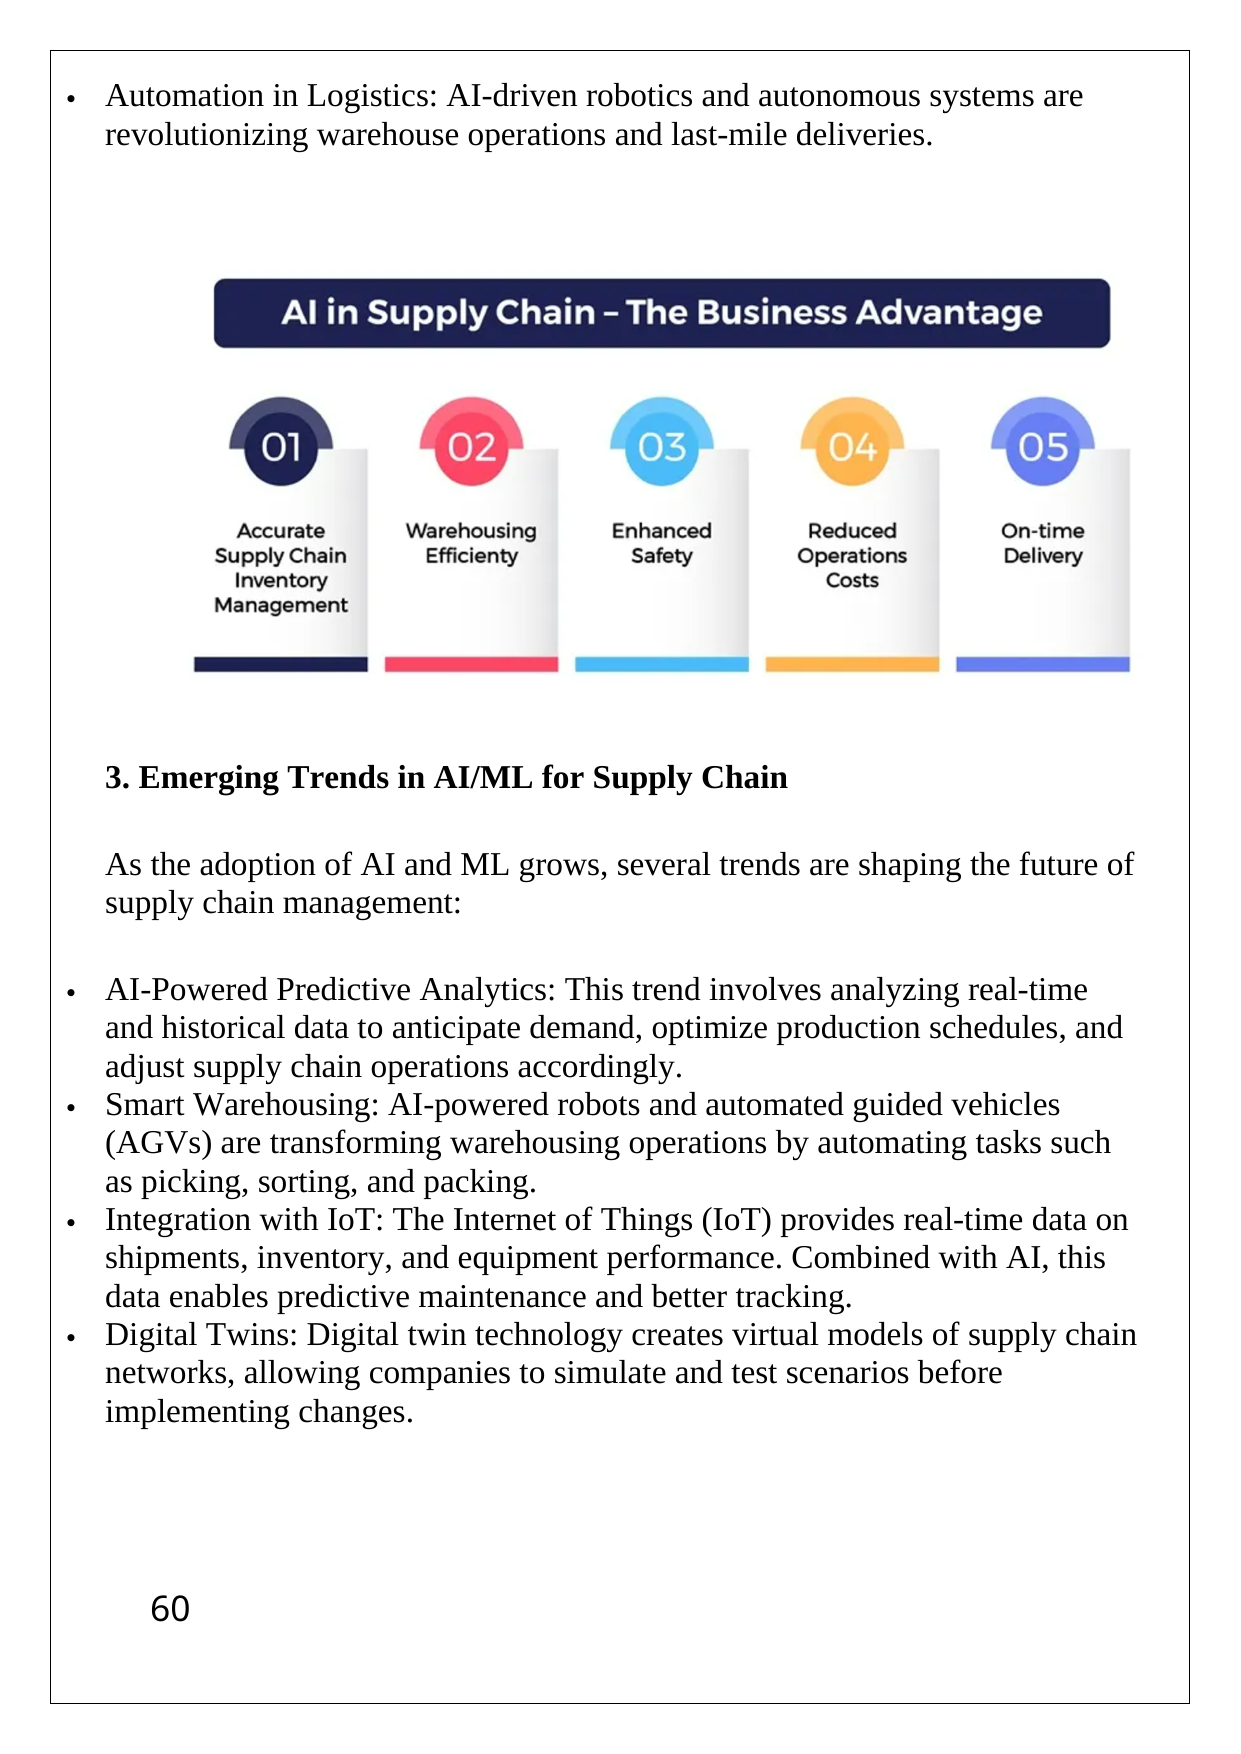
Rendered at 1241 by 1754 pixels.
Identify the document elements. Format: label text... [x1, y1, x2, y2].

list Smart Warehousing: AI-powered robots and automated guided vehicles (AGVs) are transforming warehousing operations by automating tasks such as picking, sorting, and packing. [67, 1084, 1139, 1199]
list AI-Powered Predictive Analytics: This trend involves analyzing real-time and historical data to anticipate demand, optimize production schedules, and adjust supply chain operations accordingly. [67, 969, 1139, 1084]
list Digital Twins: Digital twin technology creates virtual models of supply chain networks, allowing companies to simulate and test scenarios before implementing changes. [67, 1314, 1139, 1429]
list Integration with IoT: The Internet of Things (IoT) provides real-time data on shipments, inventory, and equipment performance. Combined with AI, this data enables predictive maintenance and better tracking. [67, 1199, 1139, 1314]
text 3. Emerging Trends in AI/ML for Supply Chain [105, 758, 1139, 844]
text As the adoption of AI and ML grows, several trends are shaping the future of supply chain management: [105, 844, 1139, 969]
list Automation in Logistics: AI-driven robotics and autonomous systems are revolutionizing warehouse operations and last-mile deliveries. [67, 76, 1139, 152]
picture [150, 267, 1154, 682]
